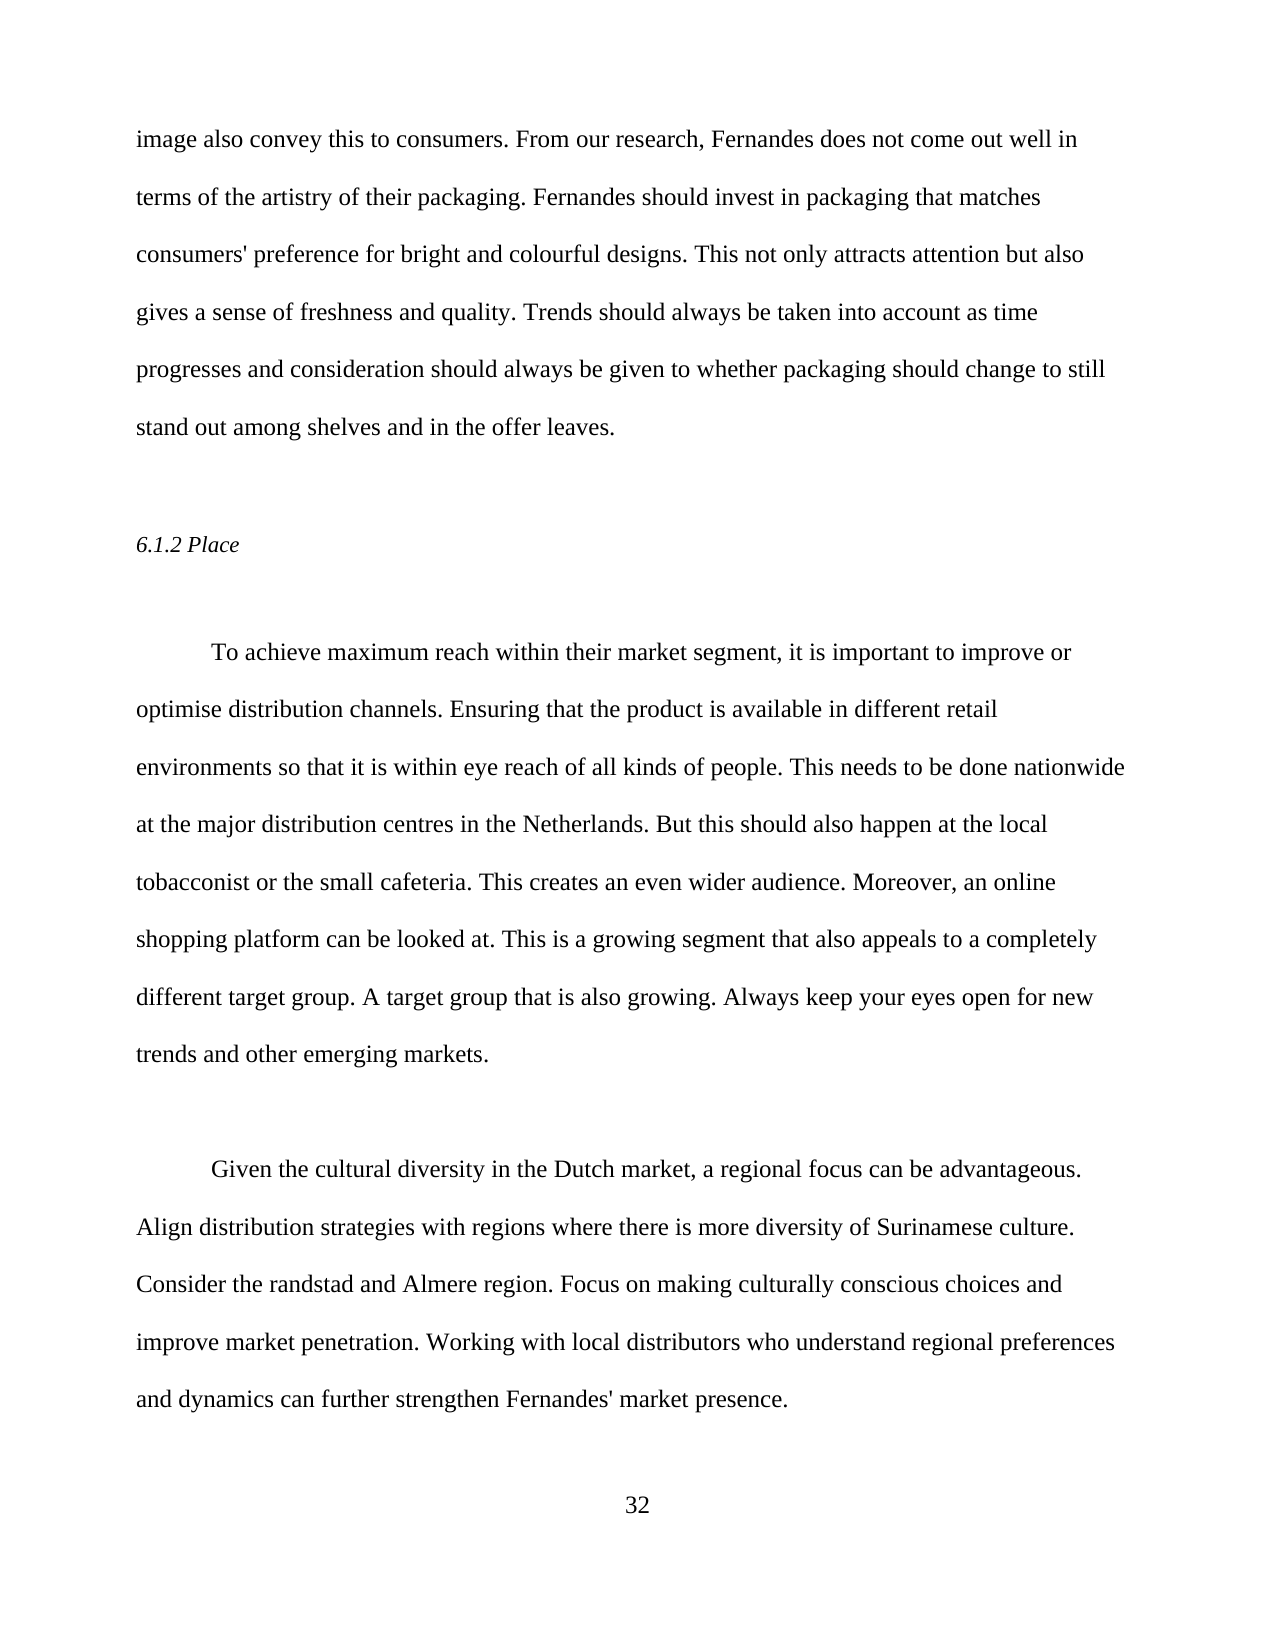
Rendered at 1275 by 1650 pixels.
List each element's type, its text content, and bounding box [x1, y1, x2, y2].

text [136, 124, 1139, 440]
text Given the cultural diversity in the Dutch market, a regional focus can be advantageous. Align distribution strategies with regions where there is more diversity of Surinamese culture. Consider the randstad and Almere region. Focus on making culturally conscious choices and improve market penetration. Working with local distributors who understand regional preferences and dynamics can further strengthen Fernandes' market presence. [136, 1154, 1139, 1413]
text 6.1.2 Place [136, 532, 1139, 558]
text To achieve maximum reach within their market segment, it is important to improve or optimise distribution channels. Ensuring that the product is available in different retail environments so that it is within eye reach of all kinds of people. This needs to be done nationwide at the major distribution centres in the Netherlands. But this should also happen at the local tobacconist or the small cafeteria. This creates an even wider audience. Moreover, an online shopping platform can be looked at. This is a growing segment that also appeals to a completely different target group. A target group that is also growing. Always keep your eyes open for new trends and other emerging markets. [136, 637, 1139, 1068]
